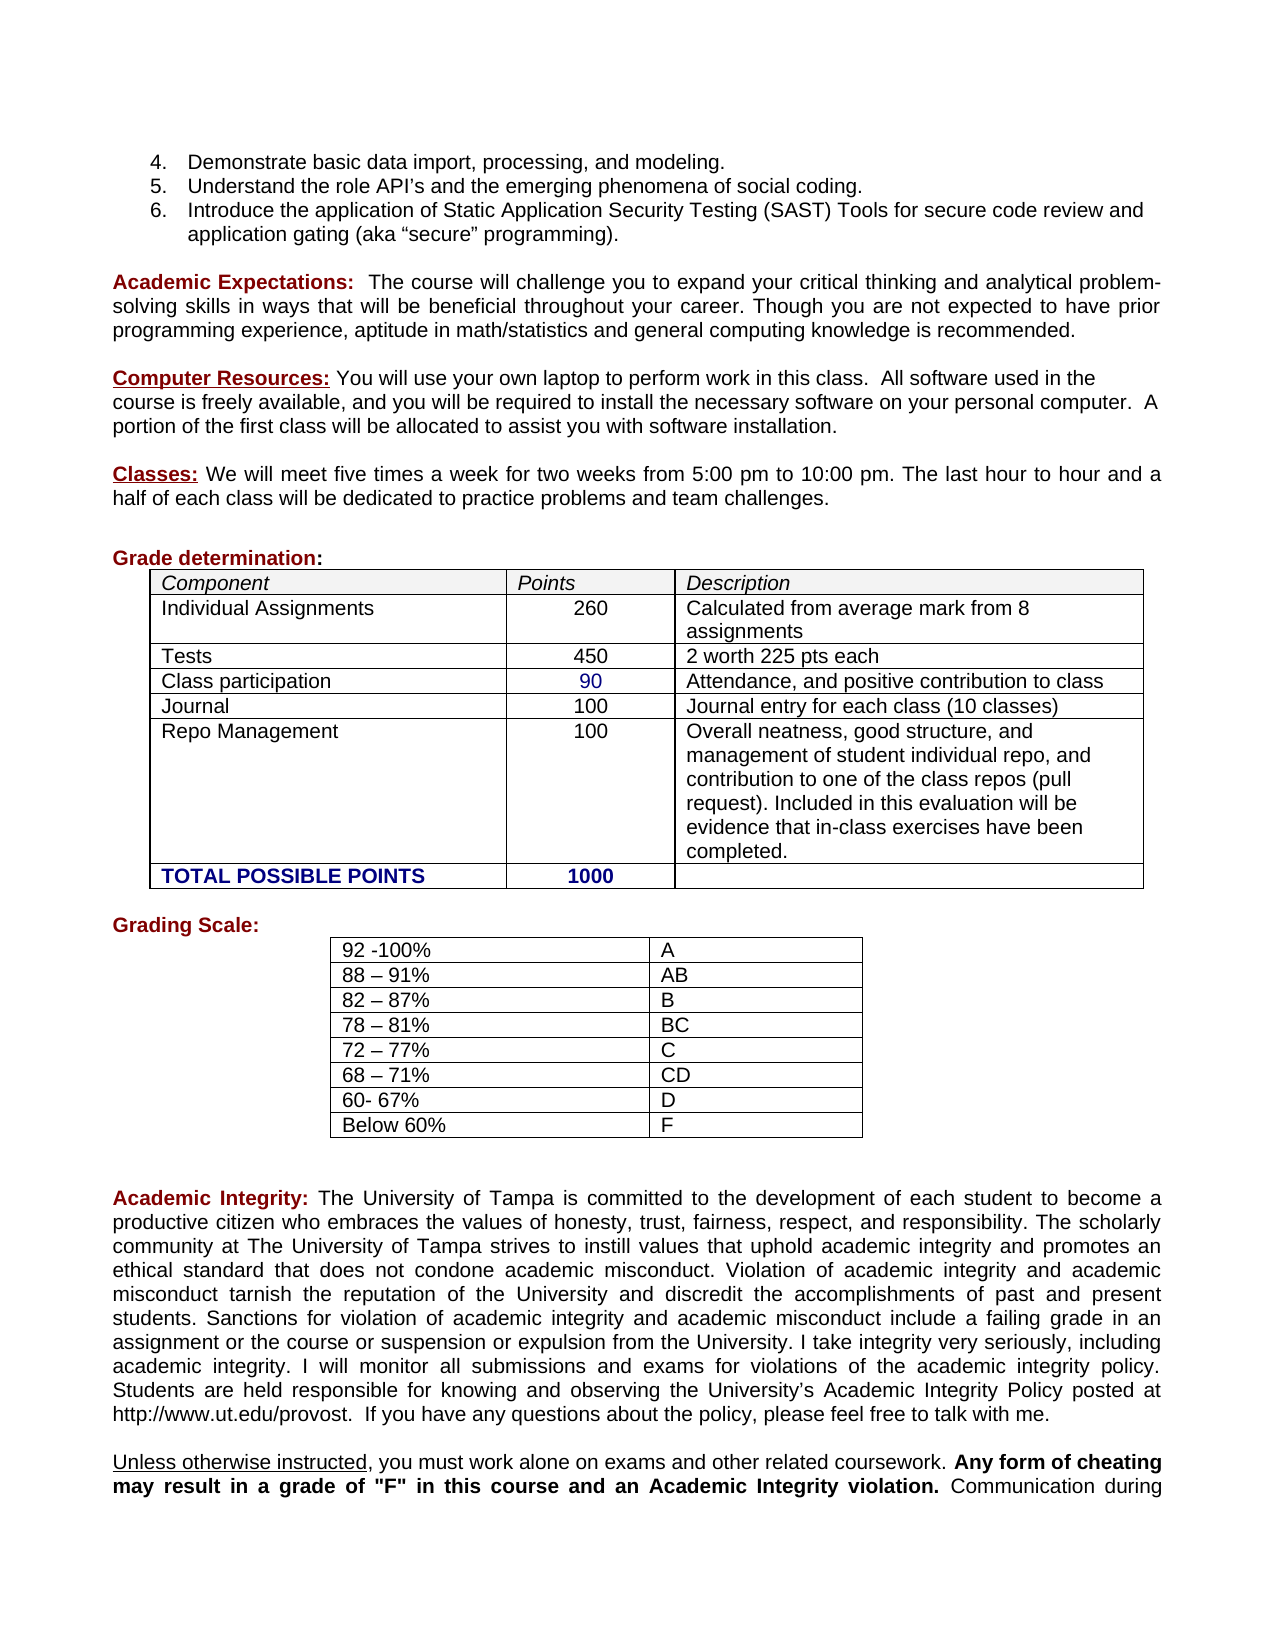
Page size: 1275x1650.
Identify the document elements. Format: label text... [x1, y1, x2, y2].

table_header Points [507, 570, 674, 594]
list Demonstrate basic data import, processing, and modeling. [150, 150, 1162, 174]
table_cell C [650, 1038, 862, 1062]
table_cell Journal [151, 694, 506, 718]
table_cell 2 worth 225 pts each [676, 644, 1143, 668]
table_cell Individual Assignments [151, 595, 506, 643]
table_cell D [650, 1088, 862, 1112]
table_cell BC [650, 1013, 862, 1037]
table_cell CD [650, 1063, 862, 1087]
table_header Description [676, 570, 1143, 594]
table_cell 100 [507, 719, 674, 863]
table_cell Overall neatness, good structure, and management of student individual repo, and contribution to one of the class repos (pull request). Included in this evaluation will be evidence that in-class exercises have been completed. [676, 719, 1143, 863]
text Academic Integrity: The University of Tampa is committed to the development of each student to become a productive citizen who embraces the values of honesty, trust, fairness, respect, and responsibility. The scholarly community at The University of Tampa strives to instill values that uphold academic integrity and promotes an ethical standard that does not condone academic misconduct. Violation of academic integrity and academic misconduct tarnish the reputation of the University and discredit the accomplishments of past and present students. Sanctions for violation of academic integrity and academic misconduct include a failing grade in an assignment or the course or suspension or expulsion from the University. I take integrity very seriously, including academic integrity. I will monitor all submissions and exams for violations of the academic integrity policy. Students are held responsible for knowing and observing the University’s Academic Integrity Policy posted at http://www.ut.edu/provost. If you have any questions about the policy, please feel free to talk with me. [112, 1186, 1162, 1426]
table_cell 78 – 81% [331, 1013, 649, 1037]
table_cell 260 [507, 595, 674, 643]
table_cell 60- 67% [331, 1088, 649, 1112]
text Computer Resources: You will use your own laptop to perform work in this class. All software used in the course is freely available, and you will be required to install the necessary software on your personal computer. A portion of the first class will be allocated to assist you with software installation. [112, 366, 1162, 437]
table_cell Attendance, and positive contribution to class [676, 669, 1143, 693]
table_cell Below 60% [331, 1113, 649, 1137]
table_cell 82 – 87% [331, 988, 649, 1012]
text Grade determination: [112, 545, 1162, 569]
table_cell F [650, 1113, 862, 1137]
text Grading Scale: [112, 913, 1162, 937]
list Introduce the application of Static Application Security Testing (SAST) Tools for secure code review and application gating (aka “secure” programming). [150, 198, 1162, 246]
table_cell 88 – 91% [331, 963, 649, 987]
table_cell AB [650, 963, 862, 987]
table_cell Repo Management [151, 719, 506, 863]
table_cell 68 – 71% [331, 1063, 649, 1087]
table_cell 1000 [507, 864, 674, 888]
table_cell 90 [507, 669, 674, 693]
table_header A [650, 938, 862, 962]
text Classes: We will meet five times a week for two weeks from 5:00 pm to 10:00 pm. The last hour to hour and a half of each class will be dedicated to practice problems and team challenges. [112, 461, 1162, 509]
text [112, 1449, 1162, 1497]
table_header Component [151, 570, 506, 594]
table_cell Journal entry for each class (10 classes) [676, 694, 1143, 718]
table_cell [676, 864, 1143, 888]
table_cell 100 [507, 694, 674, 718]
table_cell Tests [151, 644, 506, 668]
table_cell B [650, 988, 862, 1012]
text Academic Expectations: The course will challenge you to expand your critical thinking and analytical problem-solving skills in ways that will be beneficial throughout your career. Though you are not expected to have prior programming experience, aptitude in math/statistics and general computing knowledge is recommended. [112, 270, 1162, 342]
table_cell 72 – 77% [331, 1038, 649, 1062]
table_cell Class participation [151, 669, 506, 693]
table_cell 450 [507, 644, 674, 668]
table_header 92 -100% [331, 938, 649, 962]
table_cell Calculated from average mark from 8 assignments [676, 595, 1143, 643]
table_cell TOTAL POSSIBLE POINTS [151, 864, 506, 888]
list Understand the role API’s and the emerging phenomena of social coding. [150, 174, 1162, 198]
